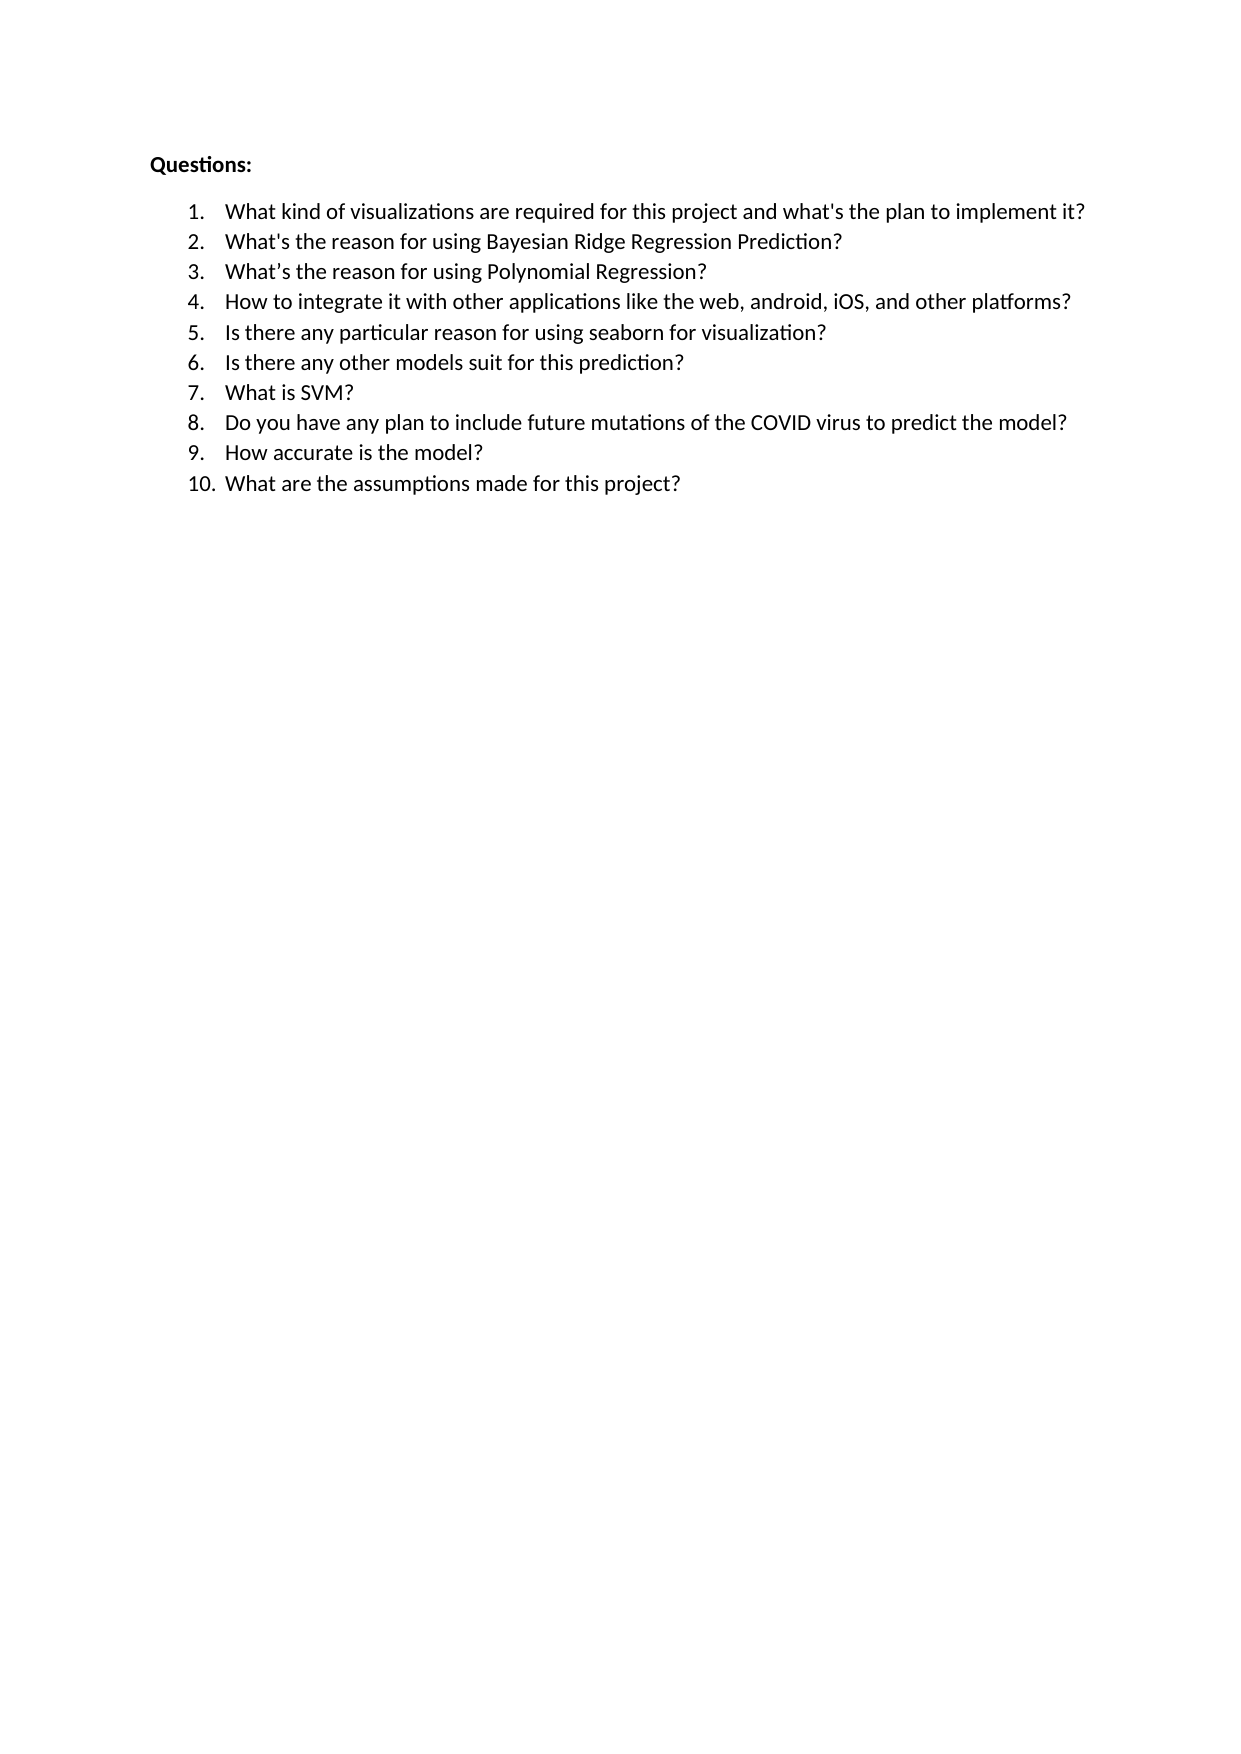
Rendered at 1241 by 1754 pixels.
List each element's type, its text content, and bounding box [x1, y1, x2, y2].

list What is SVM? [187, 378, 1090, 406]
list What are the assumptions made for this project? [187, 469, 1090, 497]
list Is there any other models suit for this prediction? [187, 348, 1090, 376]
list How accurate is the model? [187, 438, 1090, 467]
list How to integrate it with other applications like the web, android, iOS, and other platforms? [187, 287, 1090, 316]
list What's the reason for using Bayesian Ridge Regression Prediction? [187, 227, 1090, 255]
list Is there any particular reason for using seaborn for visualization? [187, 318, 1090, 346]
text Questions: [150, 150, 1090, 178]
list What kind of visualizations are required for this project and what's the plan to implement it? [187, 197, 1090, 225]
list Do you have any plan to include future mutations of the COVID virus to predict the model? [187, 408, 1090, 436]
list What’s the reason for using Polynomial Regression? [187, 257, 1090, 285]
